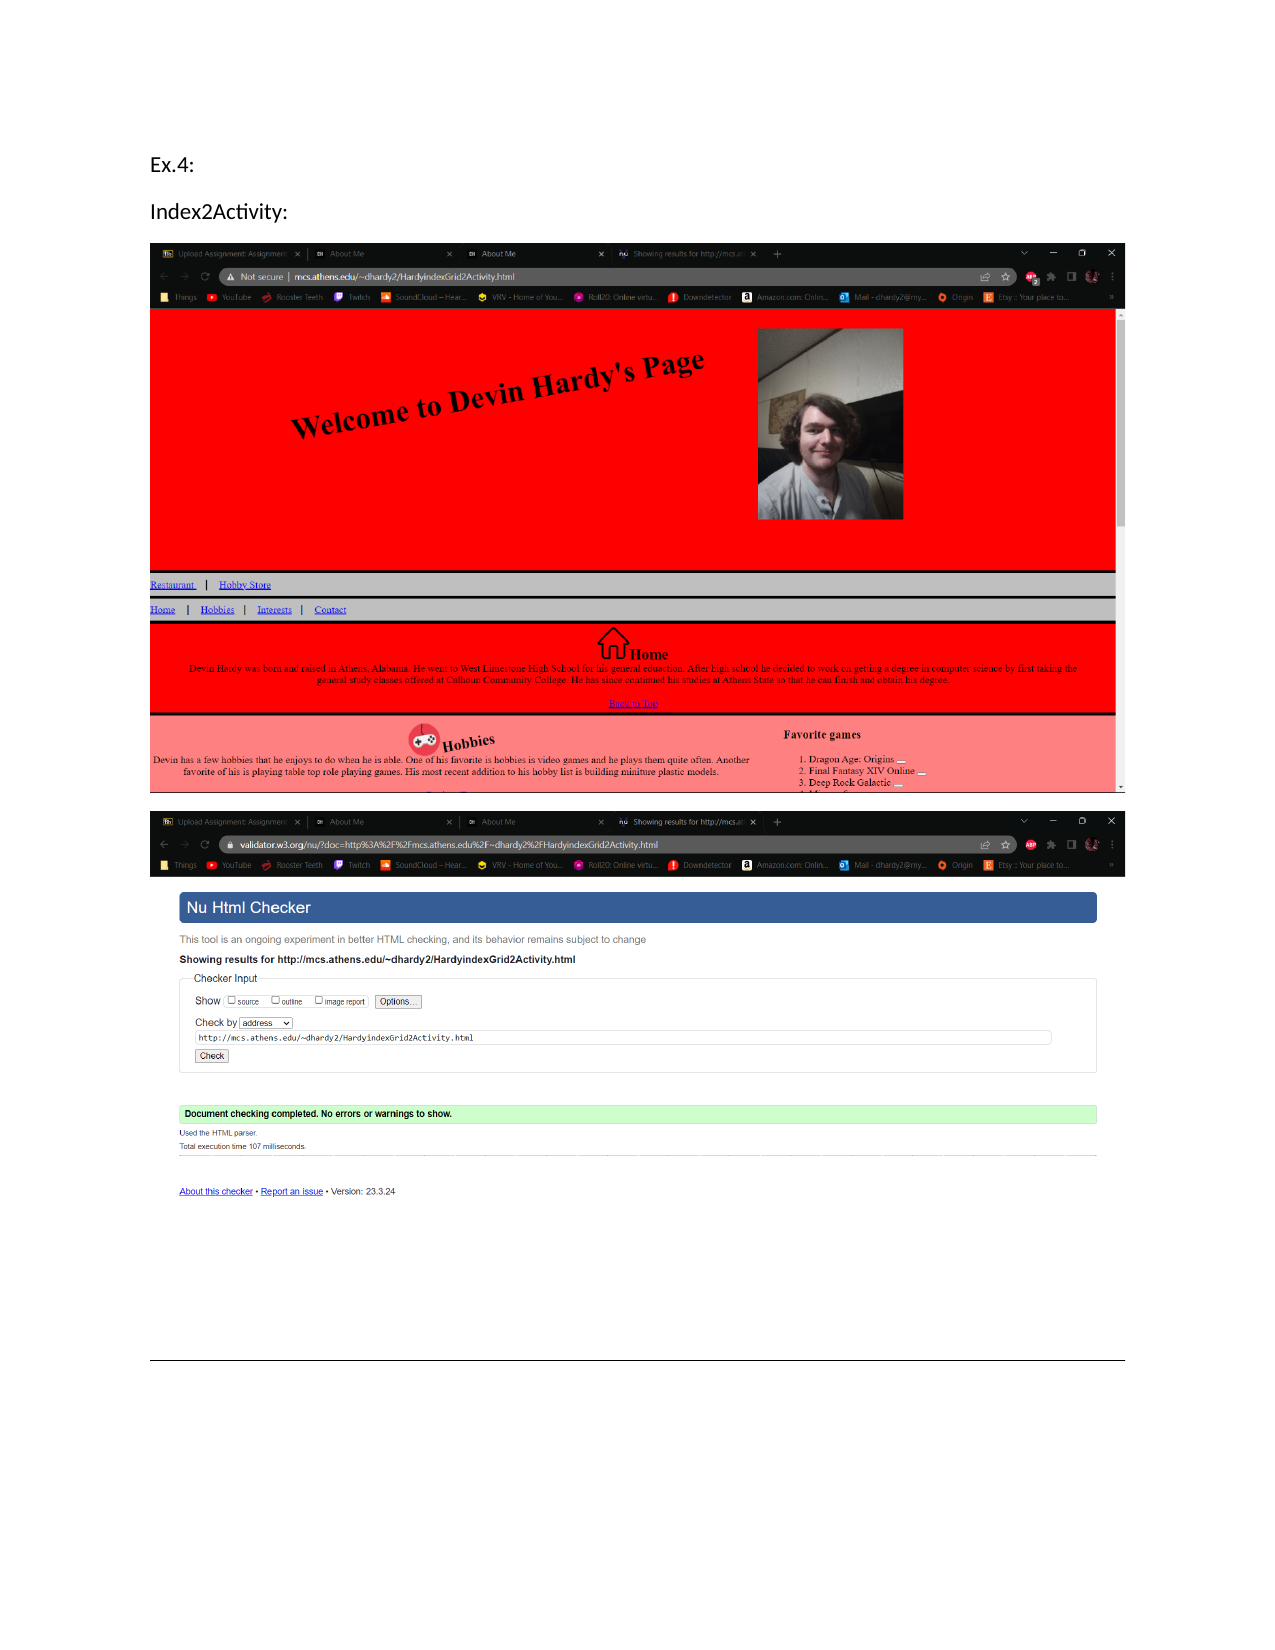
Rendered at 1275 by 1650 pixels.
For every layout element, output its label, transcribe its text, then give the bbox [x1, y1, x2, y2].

picture [150, 811, 1125, 1361]
picture [150, 243, 1125, 793]
text Ex.4: [150, 150, 1125, 178]
text Index2Activity: [150, 197, 1125, 225]
